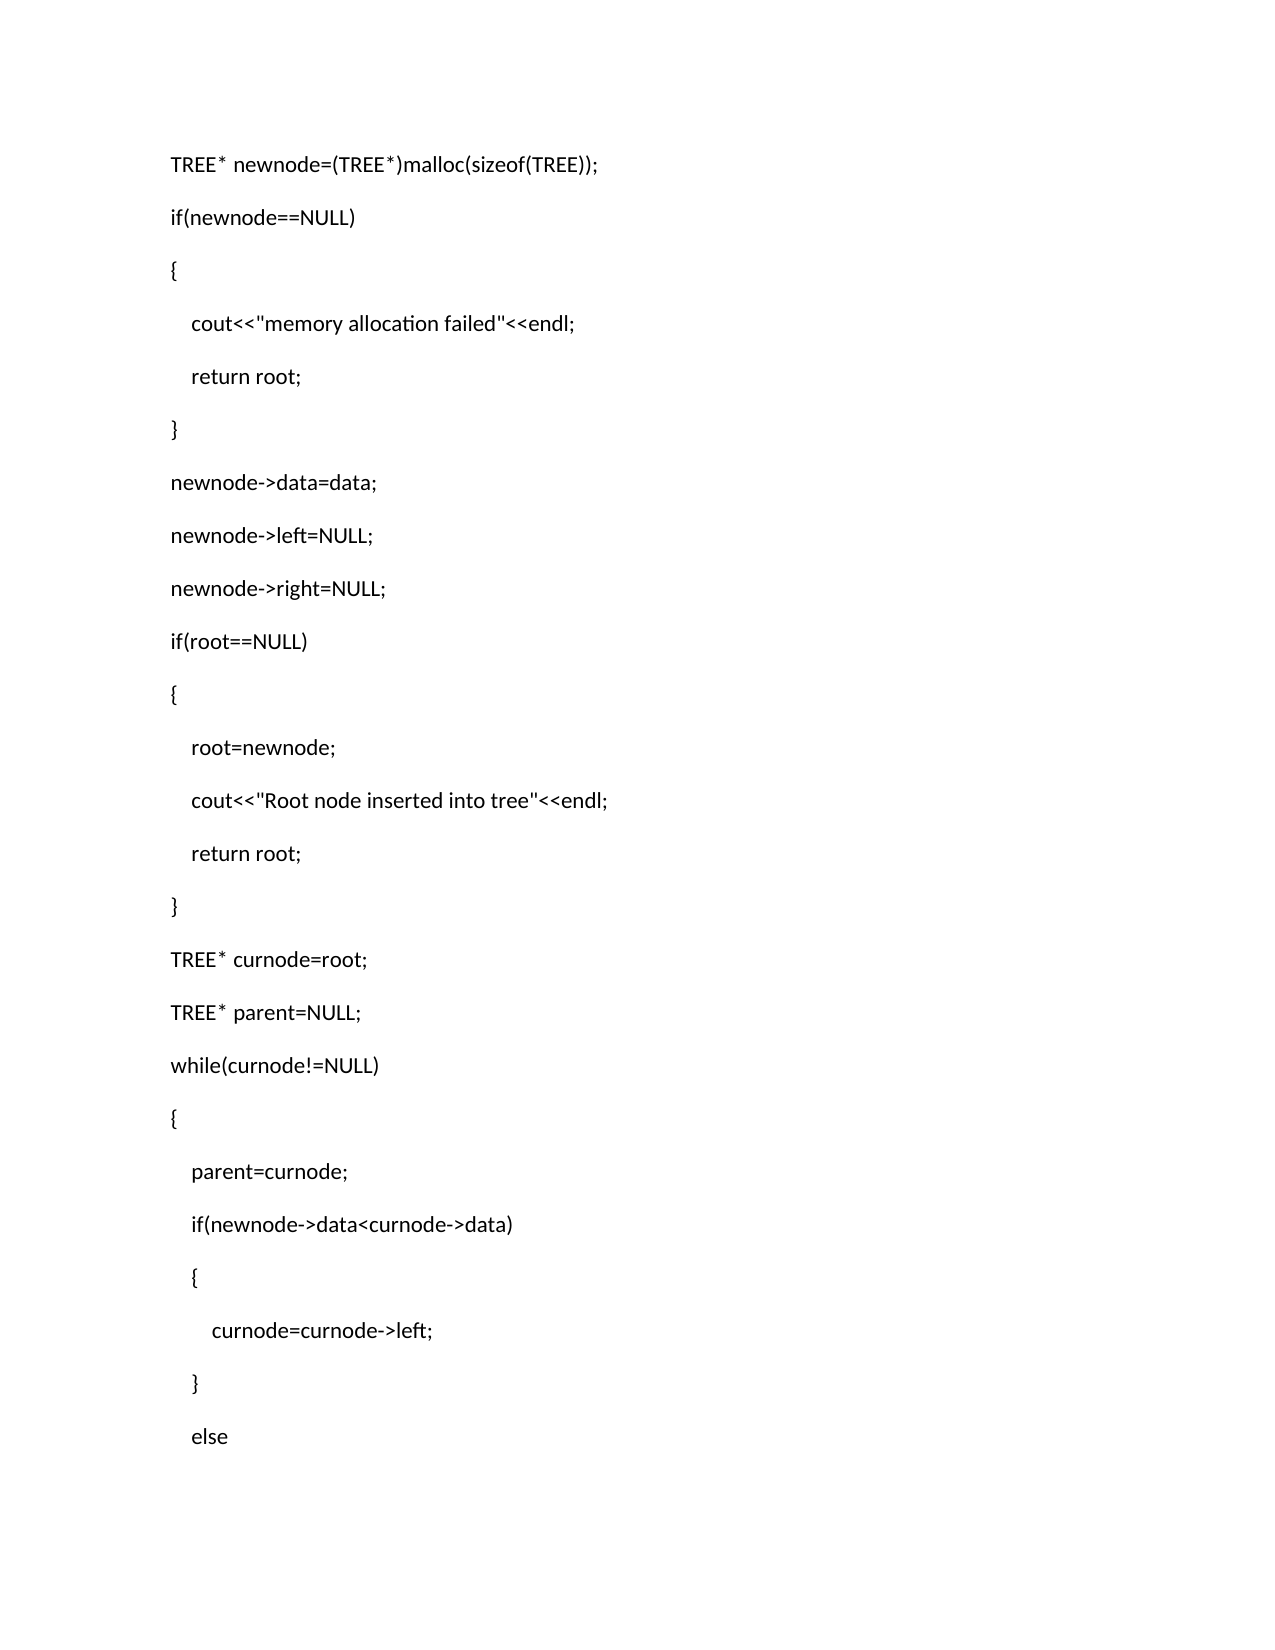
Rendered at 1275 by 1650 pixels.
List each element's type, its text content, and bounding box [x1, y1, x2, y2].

text if(newnode==NULL) [150, 203, 1125, 231]
text cout<<"memory allocation failed"<<endl; [150, 309, 1125, 337]
text cout<<"Root node inserted into tree"<<endl; [150, 786, 1125, 814]
text if(newnode->data<curnode->data) [150, 1210, 1125, 1238]
text } [150, 1369, 1125, 1397]
text { [150, 256, 1125, 284]
text TREE* curnode=root; [150, 945, 1125, 973]
text } [150, 892, 1125, 920]
text return root; [150, 839, 1125, 867]
text newnode->left=NULL; [150, 521, 1125, 549]
text newnode->right=NULL; [150, 574, 1125, 602]
text curnode=curnode->left; [150, 1316, 1125, 1344]
text { [150, 1104, 1125, 1132]
text while(curnode!=NULL) [150, 1051, 1125, 1079]
text TREE* newnode=(TREE*)malloc(sizeof(TREE)); [150, 150, 1125, 178]
text return root; [150, 362, 1125, 390]
text { [150, 1263, 1125, 1291]
text } [150, 415, 1125, 443]
text if(root==NULL) [150, 627, 1125, 655]
text else [150, 1422, 1125, 1451]
text parent=curnode; [150, 1157, 1125, 1185]
text root=newnode; [150, 733, 1125, 761]
text TREE* parent=NULL; [150, 998, 1125, 1026]
text newnode->data=data; [150, 468, 1125, 496]
text { [150, 680, 1125, 708]
